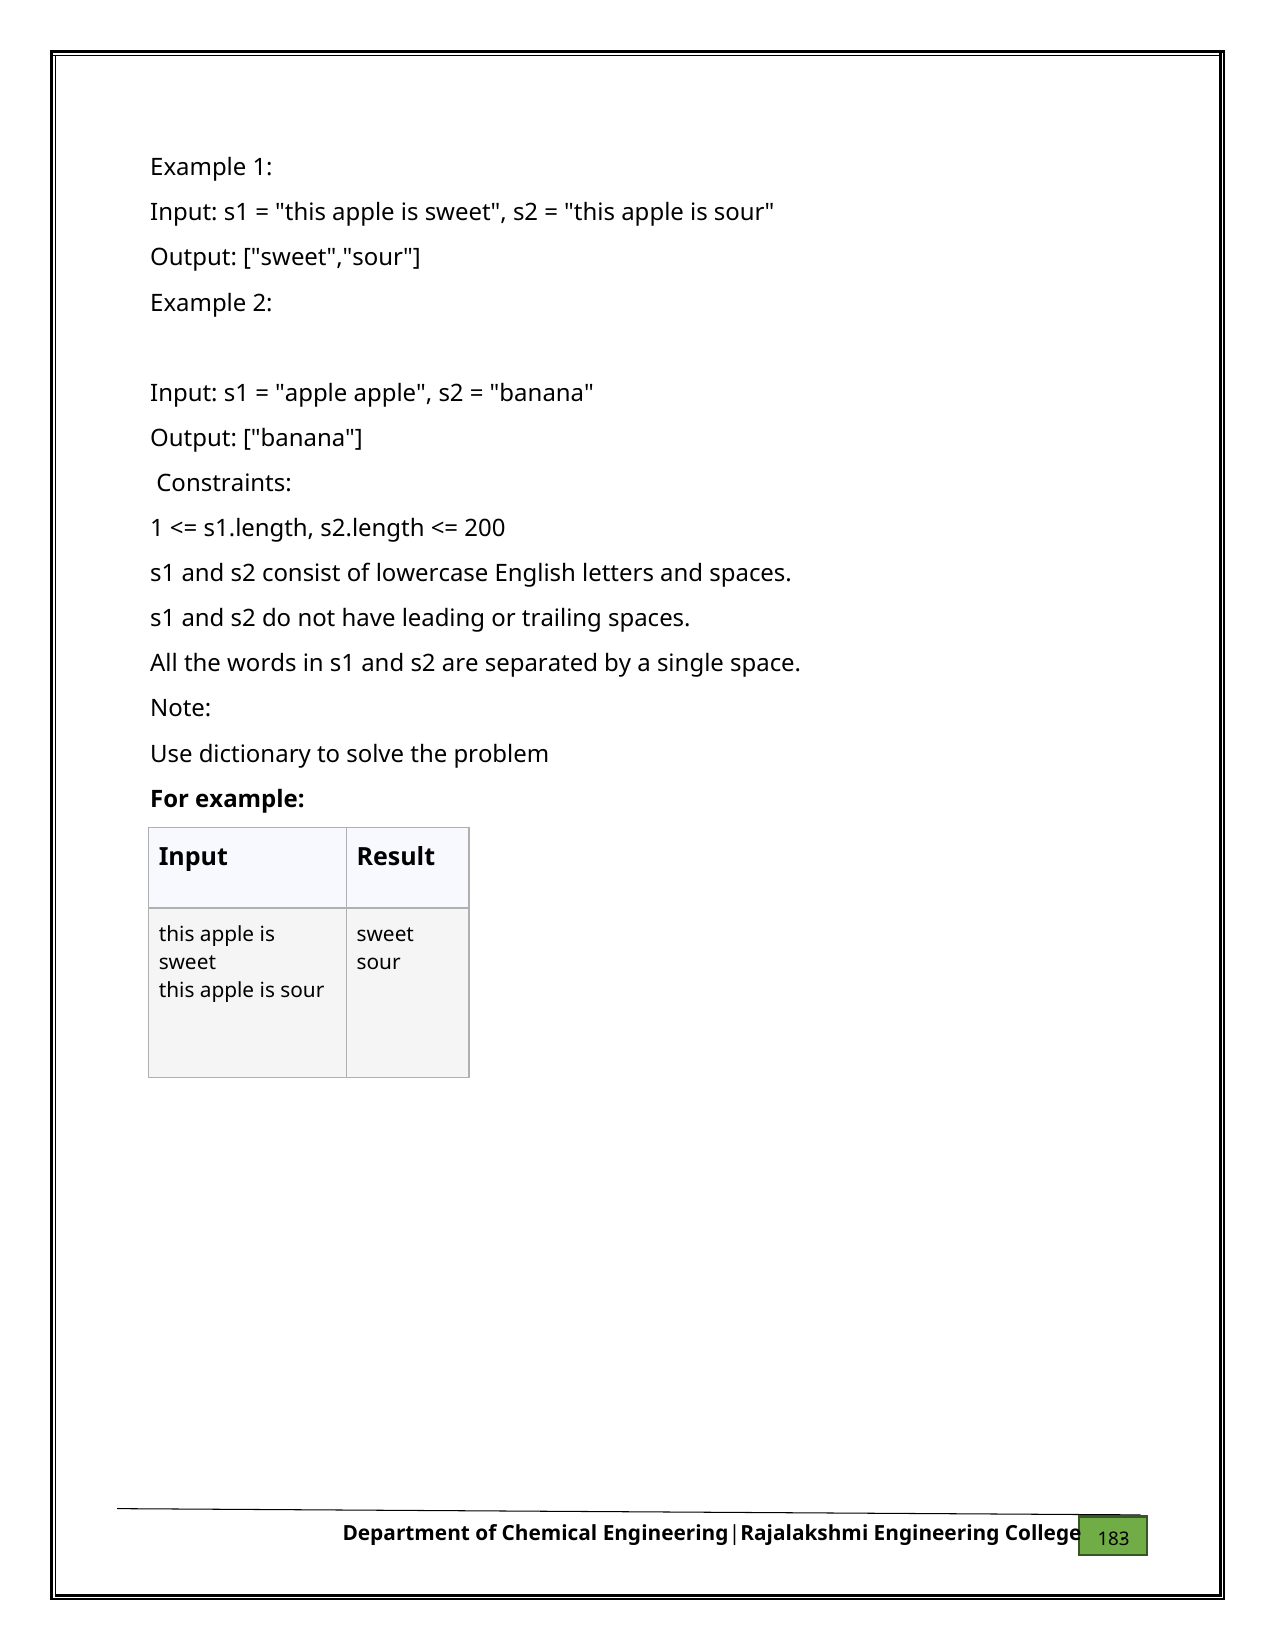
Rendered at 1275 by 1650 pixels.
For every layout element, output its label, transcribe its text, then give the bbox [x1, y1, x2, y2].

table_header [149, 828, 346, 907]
text Constraints: [150, 466, 1125, 498]
text 1 <= s1.length, s2.length <= 200 [150, 511, 1125, 543]
text Use dictionary to solve the problem [150, 736, 1125, 769]
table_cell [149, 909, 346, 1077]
text Example 2: [150, 285, 1125, 318]
text Output: ["sweet","sour"] [150, 240, 1125, 273]
text All the words in s1 and s2 are separated by a single space. [150, 646, 1125, 679]
text Input: s1 = "this apple is sweet", s2 = "this apple is sour" [150, 195, 1125, 228]
text For example: [150, 781, 1125, 814]
text s1 and s2 consist of lowercase English letters and spaces. [150, 556, 1125, 588]
text Input: s1 = "apple apple", s2 = "banana" [150, 376, 1125, 408]
text s1 and s2 do not have leading or trailing spaces. [150, 601, 1125, 634]
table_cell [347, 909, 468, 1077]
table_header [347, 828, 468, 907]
text Example 1: [150, 150, 1125, 183]
text Note: [150, 691, 1125, 724]
text Output: ["banana"] [150, 421, 1125, 453]
